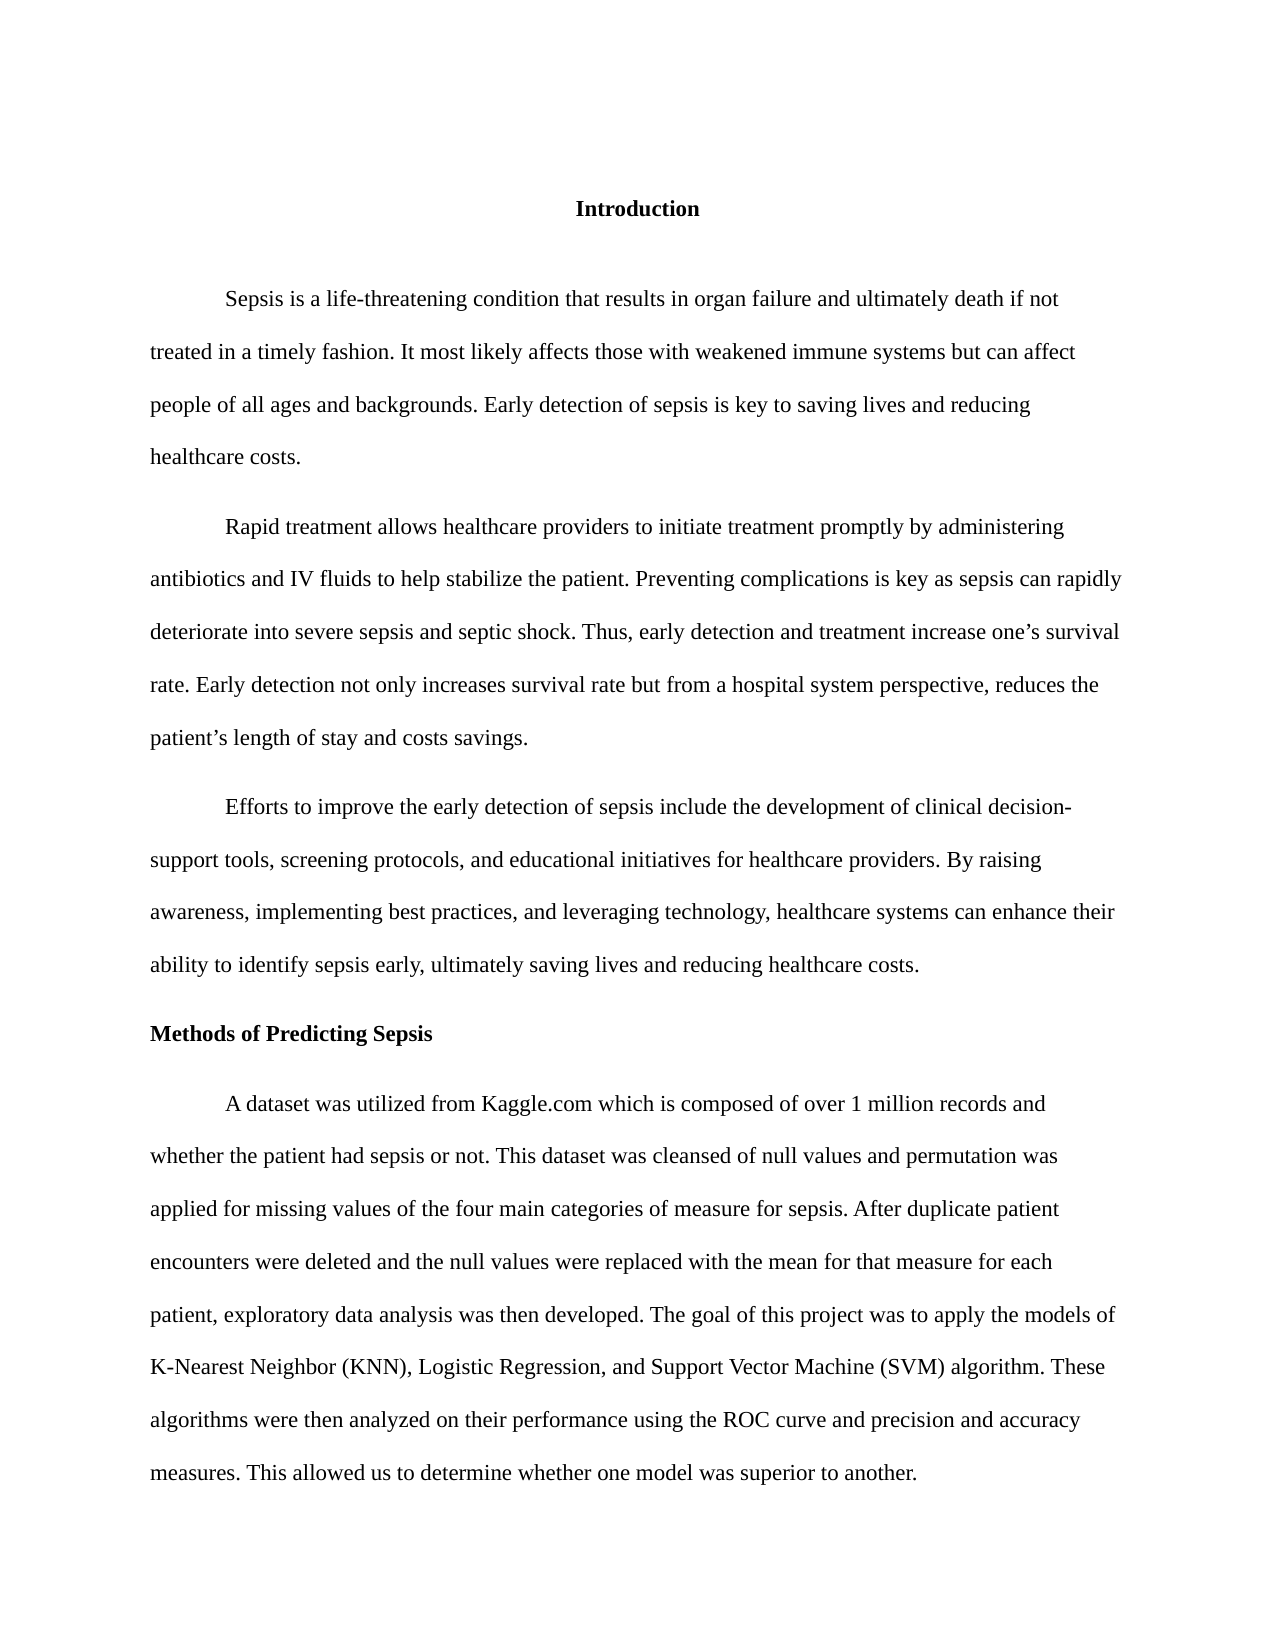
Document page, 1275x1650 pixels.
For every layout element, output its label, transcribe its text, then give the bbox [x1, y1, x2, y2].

text Rapid treatment allows healthcare providers to initiate treatment promptly by administering antibiotics and IV fluids to help stabilize the patient. Preventing complications is key as sepsis can rapidly deteriorate into severe sepsis and septic shock. Thus, early detection and treatment increase one’s survival rate. Early detection not only increases survival rate but from a hospital system perspective, reduces the patient’s length of stay and costs savings. [150, 513, 1125, 750]
text Introduction [150, 195, 1125, 221]
text A dataset was utilized from Kaggle.com which is composed of over 1 million records and whether the patient had sepsis or not. This dataset was cleansed of null values and permutation was applied for missing values of the four main categories of measure for sepsis. After duplicate patient encounters were deleted and the null values were replaced with the mean for that measure for each patient, exploratory data analysis was then developed. The goal of this project was to apply the models of K-Nearest Neighbor (KNN), Logistic Regression, and Support Vector Machine (SVM) algorithm. These algorithms were then analyzed on their performance using the ROC curve and precision and accuracy measures. This allowed us to determine whether one model was superior to another. [150, 1090, 1125, 1485]
text Sepsis is a life-threatening condition that results in organ failure and ultimately death if not treated in a timely fashion. It most likely affects those with weakened immune systems but can affect people of all ages and backgrounds. Early detection of sepsis is key to saving lives and reducing healthcare costs. [150, 285, 1125, 470]
text Efforts to improve the early detection of sepsis include the development of clinical decision-support tools, screening protocols, and educational initiatives for healthcare providers. By raising awareness, implementing best practices, and leveraging technology, healthcare systems can enhance their ability to identify sepsis early, ultimately saving lives and reducing healthcare costs. [150, 793, 1125, 977]
text Methods of Predicting Sepsis [150, 1021, 1125, 1047]
